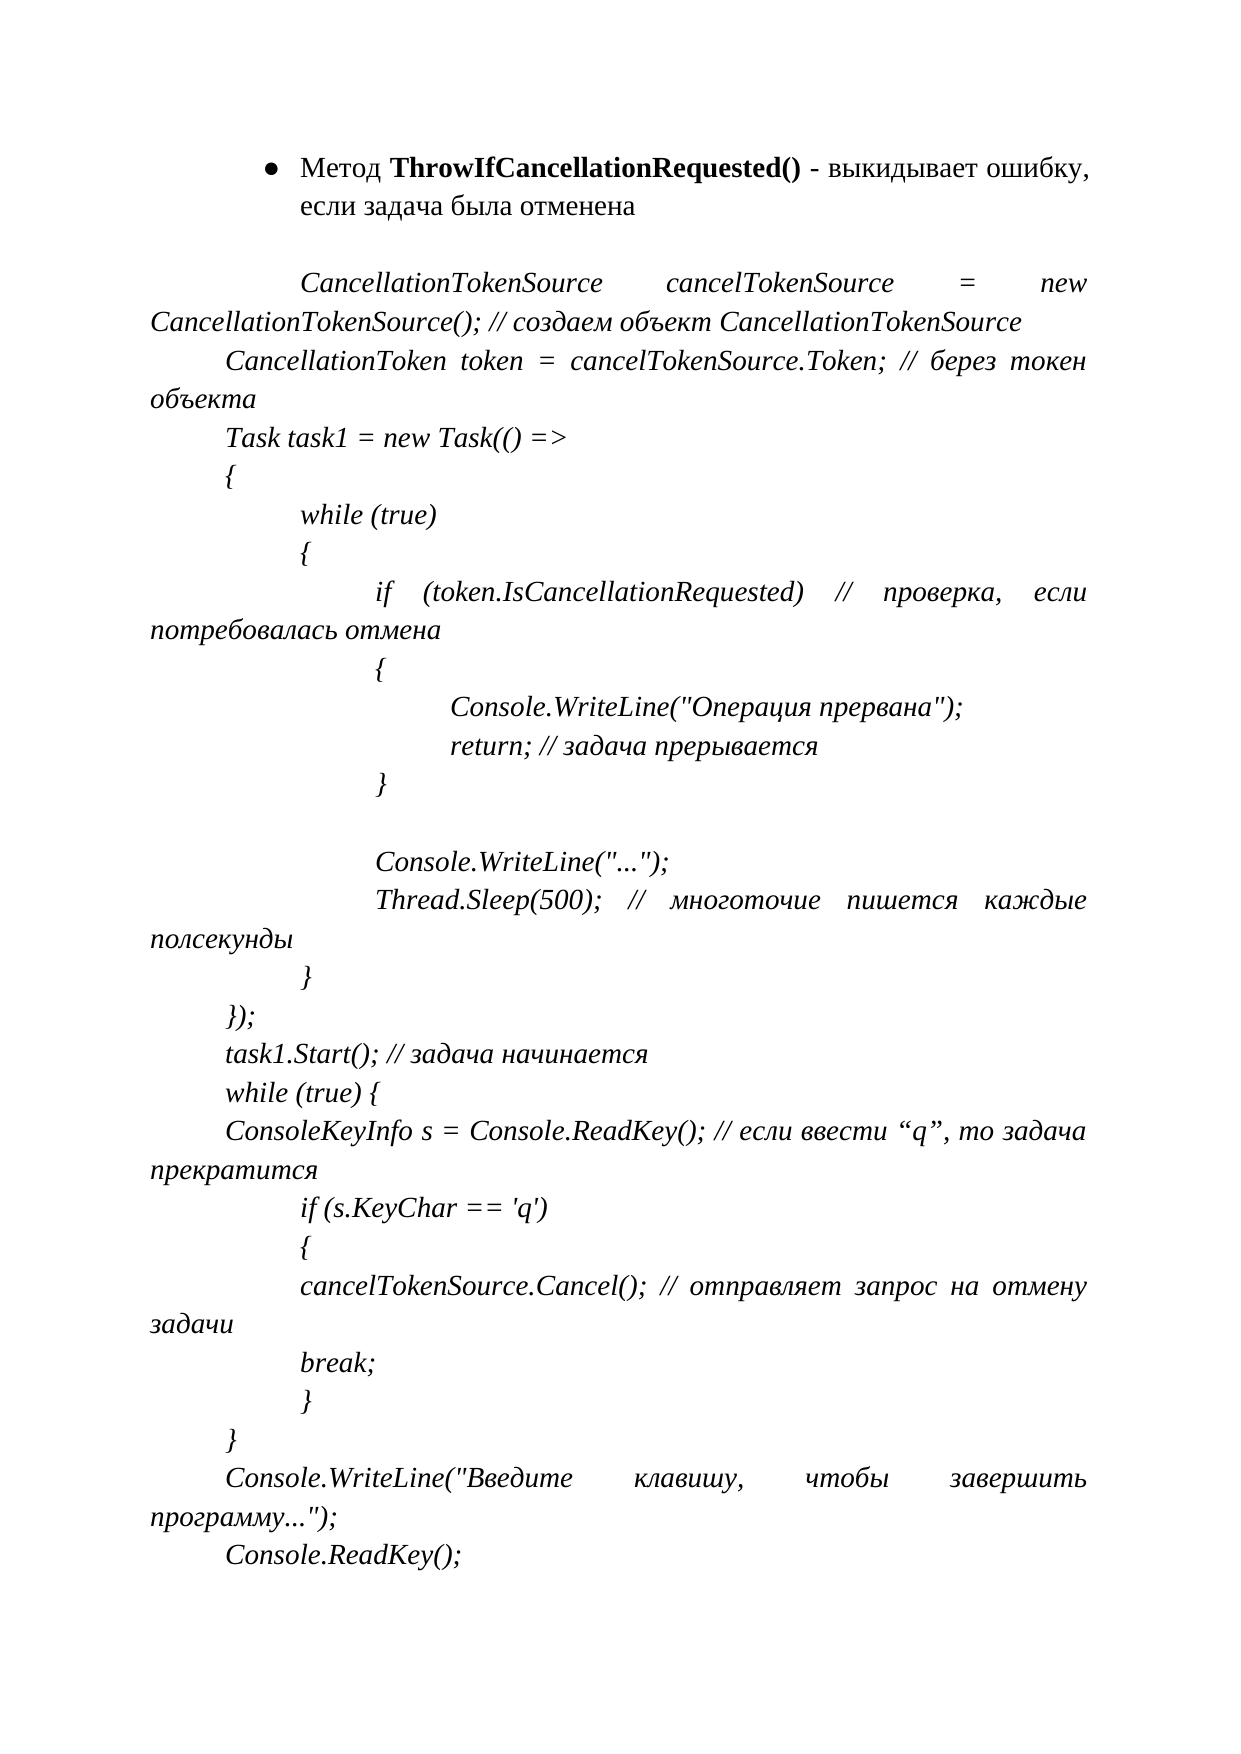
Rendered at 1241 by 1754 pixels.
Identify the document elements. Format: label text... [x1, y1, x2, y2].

text if (s.KeyChar == 'q') [150, 1191, 1090, 1224]
text { [150, 458, 1090, 492]
text if (token.IsCancellationRequested) // проверка, если потребовалась отмена [150, 574, 1090, 646]
text Thread.Sleep(500); // многоточие пишется каждые полсекунды [150, 882, 1090, 954]
text }); [150, 998, 1090, 1031]
text Task task1 = new Task(() => [150, 420, 1090, 453]
text return; // задача прерывается [150, 728, 1090, 762]
text Console.WriteLine("..."); [150, 844, 1090, 877]
text } [150, 959, 1090, 993]
text } [150, 1422, 1090, 1455]
text { [150, 651, 1090, 684]
text } [150, 1383, 1090, 1417]
text { [150, 1229, 1090, 1263]
text while (true) [150, 497, 1090, 530]
list Метод ThrowIfCancellationRequested() - выкидывает ошибку, если задача была отменена [262, 150, 1090, 222]
text } [150, 767, 1090, 800]
text CancellationTokenSource cancelTokenSource = new CancellationTokenSource(); // создаем объект CancellationTokenSource [150, 266, 1090, 338]
text ConsoleKeyInfo s = Console.ReadKey(); // если ввести “q”, то задача прекратится [150, 1113, 1090, 1186]
text break; [150, 1345, 1090, 1378]
text Console.WriteLine("Введите клавишу, чтобы завершить программу..."); [150, 1460, 1090, 1532]
text while (true) { [150, 1075, 1090, 1108]
text task1.Start(); // задача начинается [150, 1036, 1090, 1070]
text cancelTokenSource.Cancel(); // отправляет запрос на отмену задачи [150, 1268, 1090, 1340]
text { [150, 535, 1090, 569]
text Console.ReadKey(); [150, 1537, 1090, 1571]
text Console.WriteLine("Операция прервана"); [150, 689, 1090, 723]
text CancellationToken token = cancelTokenSource.Token; // берез токен объекта [150, 343, 1090, 415]
